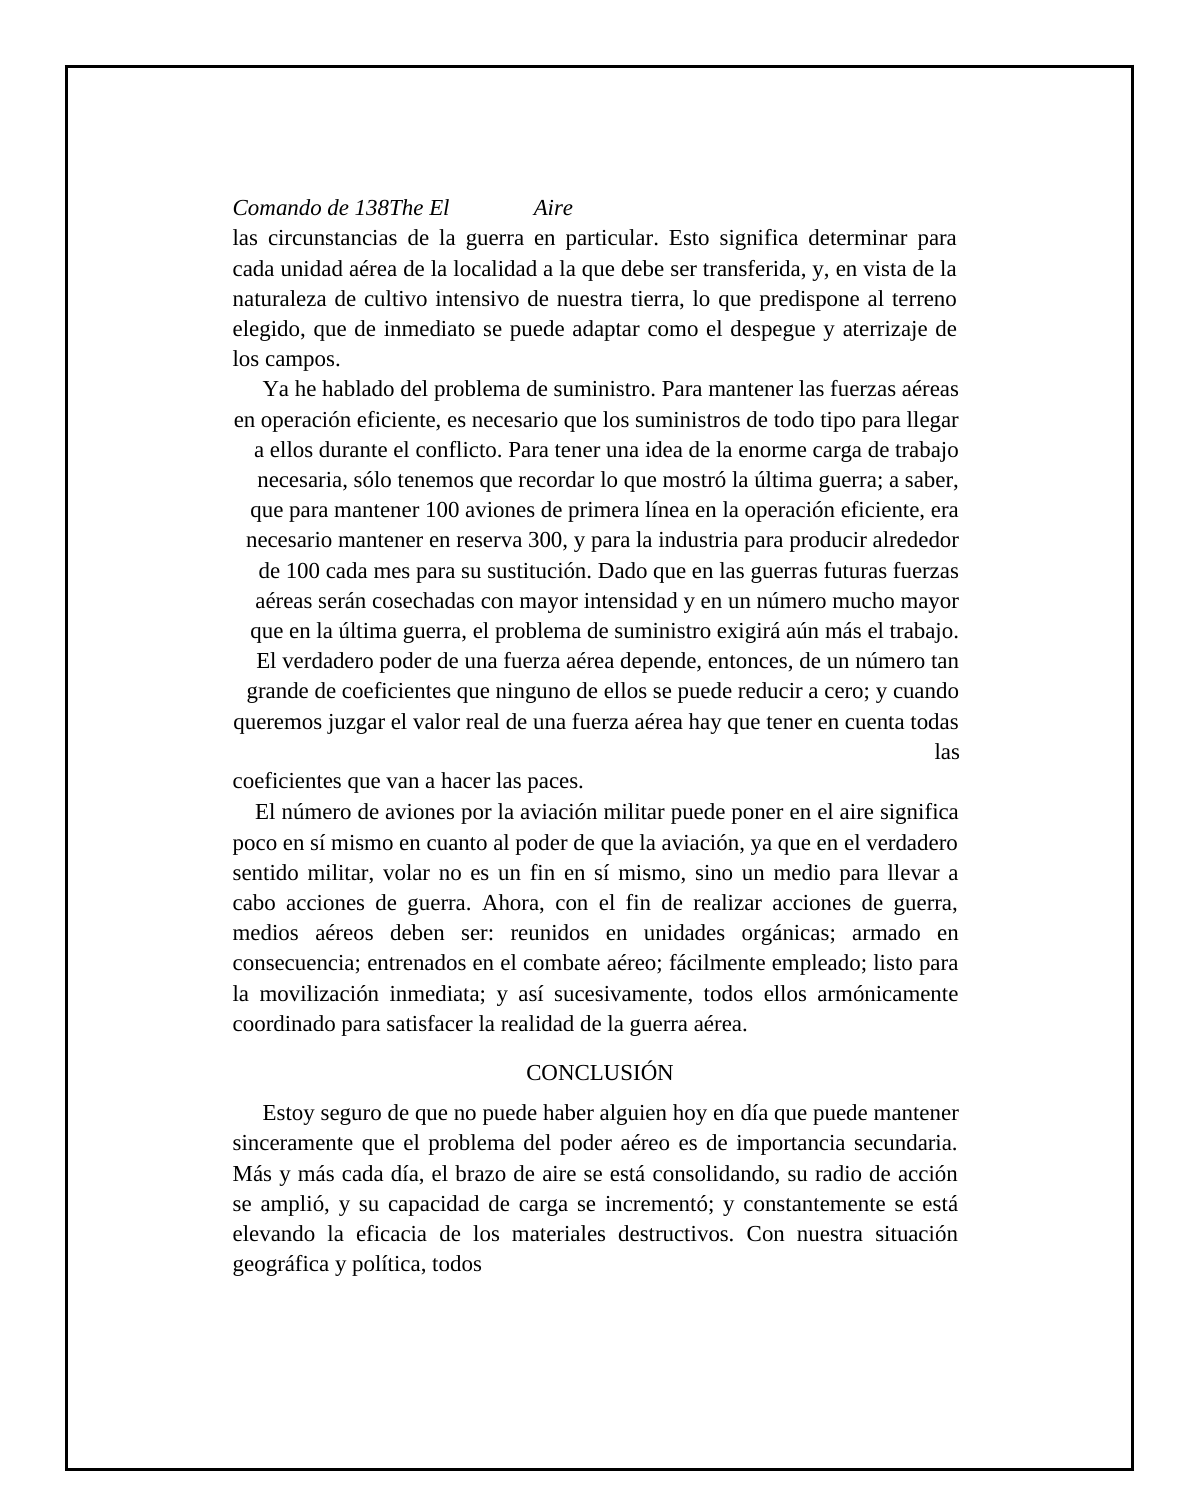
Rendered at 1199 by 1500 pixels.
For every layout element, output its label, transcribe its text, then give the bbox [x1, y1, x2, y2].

text Ya he hablado del problema de suministro. Para mantener las fuerzas aéreas en operación eficiente, es necesario que los suministros de todo tipo para llegar a ellos durante el conflicto. Para tener una idea de la enorme carga de trabajo necesaria, sólo tenemos que recordar lo que mostró la última guerra; a saber, que para mantener 100 aviones de primera línea en la operación eficiente, era necesario mantener en reserva 300, y para la industria para producir alrededor de 100 cada mes para su sustitución. Dado que en las guerras futuras fuerzas aéreas serán cosechadas con mayor intensidad y en un número mucho mayor que en la última guerra, el problema de suministro exigirá aún más el trabajo. El verdadero poder de una fuerza aérea depende, entonces, de un número tan grande de coeficientes que ninguno de ellos se puede reducir a cero; y cuando queremos juzgar el valor real de una fuerza aérea hay que tener en cuenta todas las [232, 376, 960, 764]
text El número de aviones por la aviación militar puede poner en el aire significa poco en sí mismo en cuanto al poder de que la aviación, ya que en el verdadero sentido militar, volar no es un fin en sí mismo, sino un medio para llevar a cabo acciones de guerra. Ahora, con el fin de realizar acciones de guerra, medios aéreos deben ser: reunidos en unidades orgánicas; armado en consecuencia; entrenados en el combate aéreo; fácilmente empleado; listo para la movilización inmediata; y así sucesivamente, todos ellos armónicamente coordinado para satisfacer la realidad de la guerra aérea. [232, 798, 960, 1036]
text Comando de 138The El Aire [232, 194, 1030, 221]
text coeficientes que van a hacer las paces. [232, 768, 1030, 794]
text Estoy seguro de que no puede haber alguien hoy en día que puede mantener sinceramente que el problema del poder aéreo es de importancia secundaria. Más y más cada día, el brazo de aire se está consolidando, su radio de acción se amplió, y su capacidad de carga se incrementó; y constantemente se está elevando la eficacia de los materiales destructivos. Con nuestra situación geográfica y política, todos [232, 1099, 959, 1277]
text las circunstancias de la guerra en particular. Esto significa determinar para cada unidad aérea de la localidad a la que debe ser transferida, y, en vista de la naturaleza de cultivo intensivo de nuestra tierra, lo que predispone al terreno elegido, que de inmediato se puede adaptar como el despegue y aterrizaje de los campos. [232, 224, 959, 372]
text CONCLUSIÓN [526, 1059, 1030, 1085]
